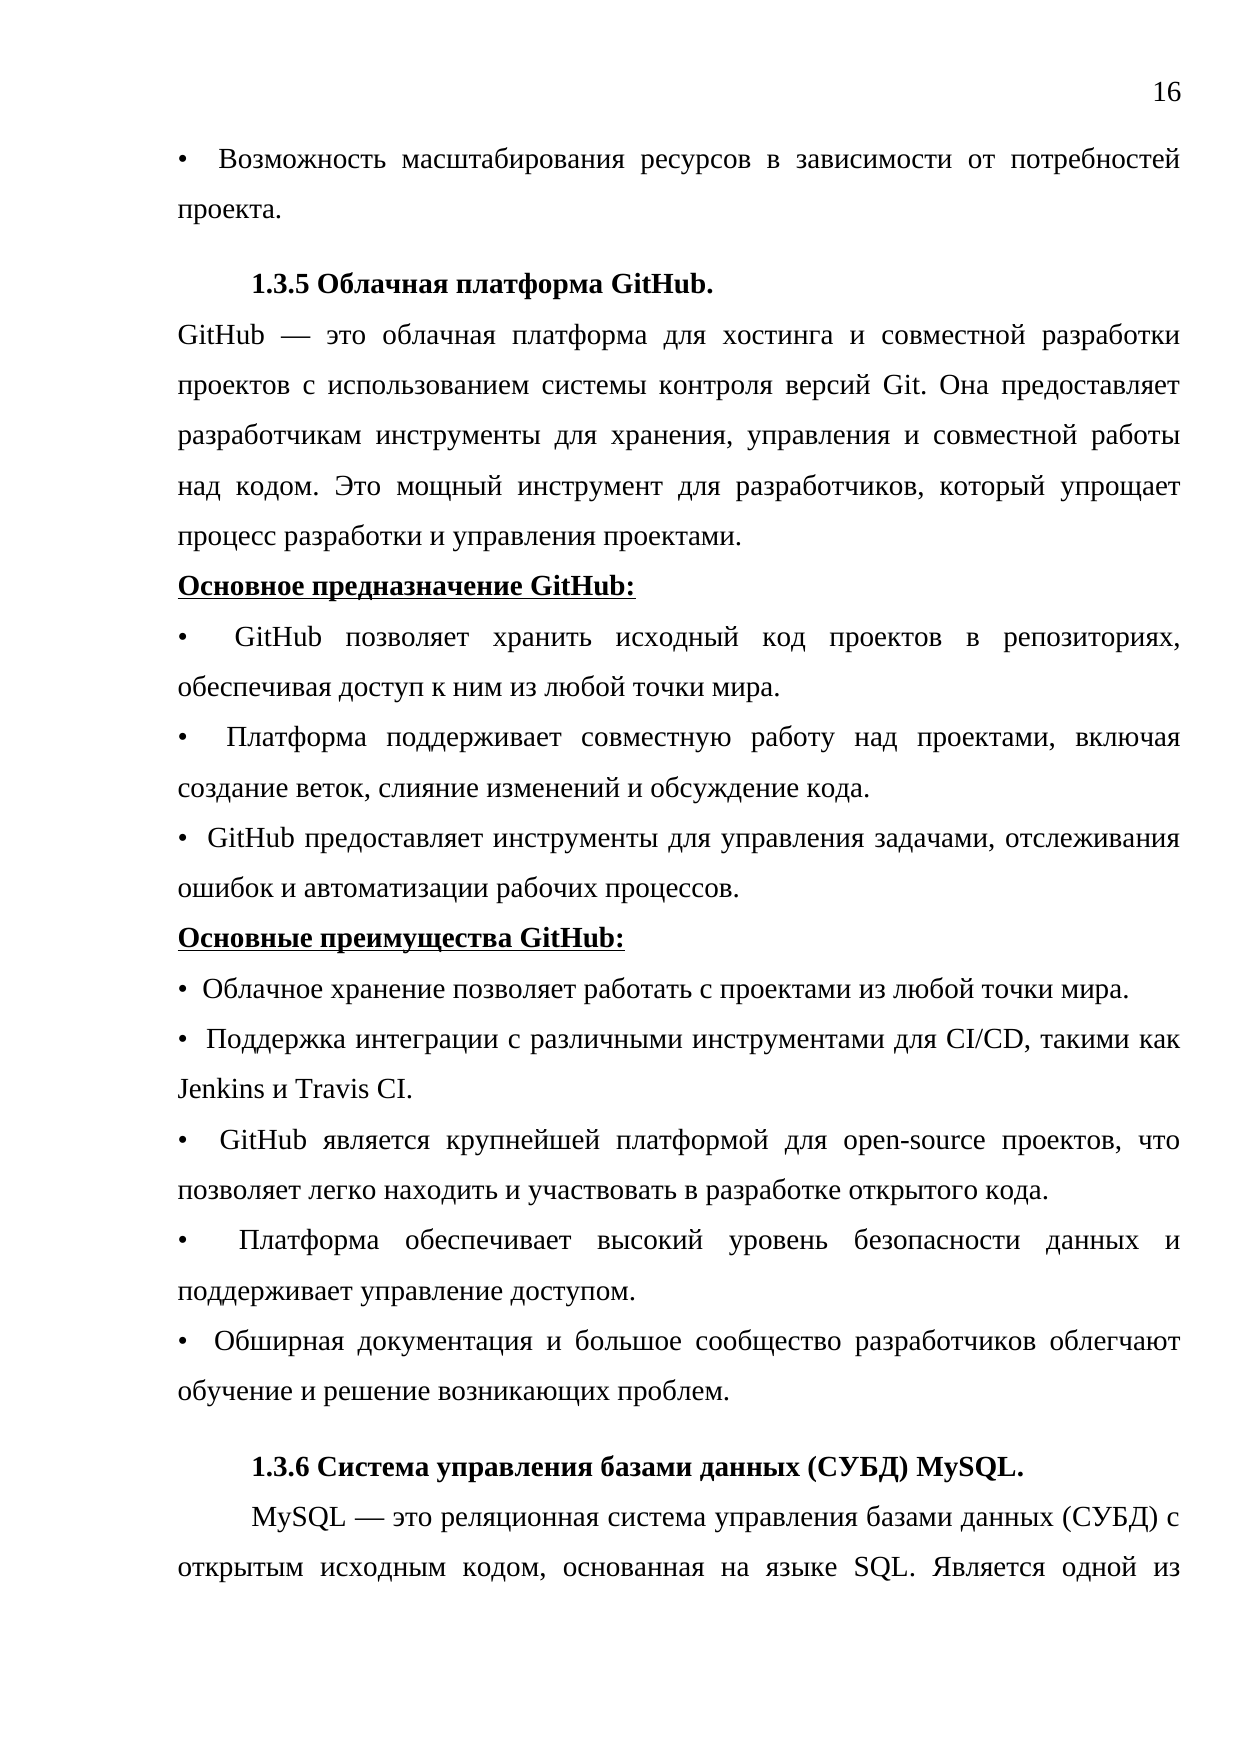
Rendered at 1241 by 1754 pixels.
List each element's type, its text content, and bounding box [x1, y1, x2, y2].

text • Поддержка интеграции с различными инструментами для CI/CD, такими как Jenkins и Travis CI. [177, 1021, 1181, 1105]
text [177, 1499, 1181, 1583]
subtitle 1.3.5 Облачная платформа GitHub. [177, 267, 1181, 300]
text • Облачное хранение позволяет работать с проектами из любой точки мира. [177, 971, 1181, 1004]
text Основные преимущества GitHub: [177, 921, 1181, 954]
text • Платформа обеспечивает высокий уровень безопасности данных и поддерживает управление доступом. [177, 1222, 1181, 1306]
text • Платформа поддерживает совместную работу над проектами, включая создание веток, слияние изменений и обсуждение кода. [177, 719, 1181, 803]
text • GitHub является крупнейшей платформой для open-source проектов, что позволяет легко находить и участвовать в разработке открытого кода. [177, 1122, 1181, 1206]
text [177, 141, 1181, 225]
text • GitHub позволяет хранить исходный код проектов в репозиториях, обеспечивая доступ к ним из любой точки мира. [177, 619, 1181, 703]
text Основное предназначение GitHub: [177, 568, 1181, 602]
subtitle 1.3.6 Система управления базами данных (СУБД) MySQL. [177, 1449, 1181, 1482]
text • Обширная документация и большое сообщество разработчиков облегчают обучение и решение возникающих проблем. [177, 1323, 1181, 1407]
text GitHub — это облачная платформа для хостинга и совместной разработки проектов с использованием системы контроля версий Git. Она предоставляет разработчикам инструменты для хранения, управления и совместной работы над кодом. Это мощный инструмент для разработчиков, который упрощает процесс разработки и управления проектами. [177, 317, 1181, 552]
text • GitHub предоставляет инструменты для управления задачами, отслеживания ошибок и автоматизации рабочих процессов. [177, 820, 1181, 904]
